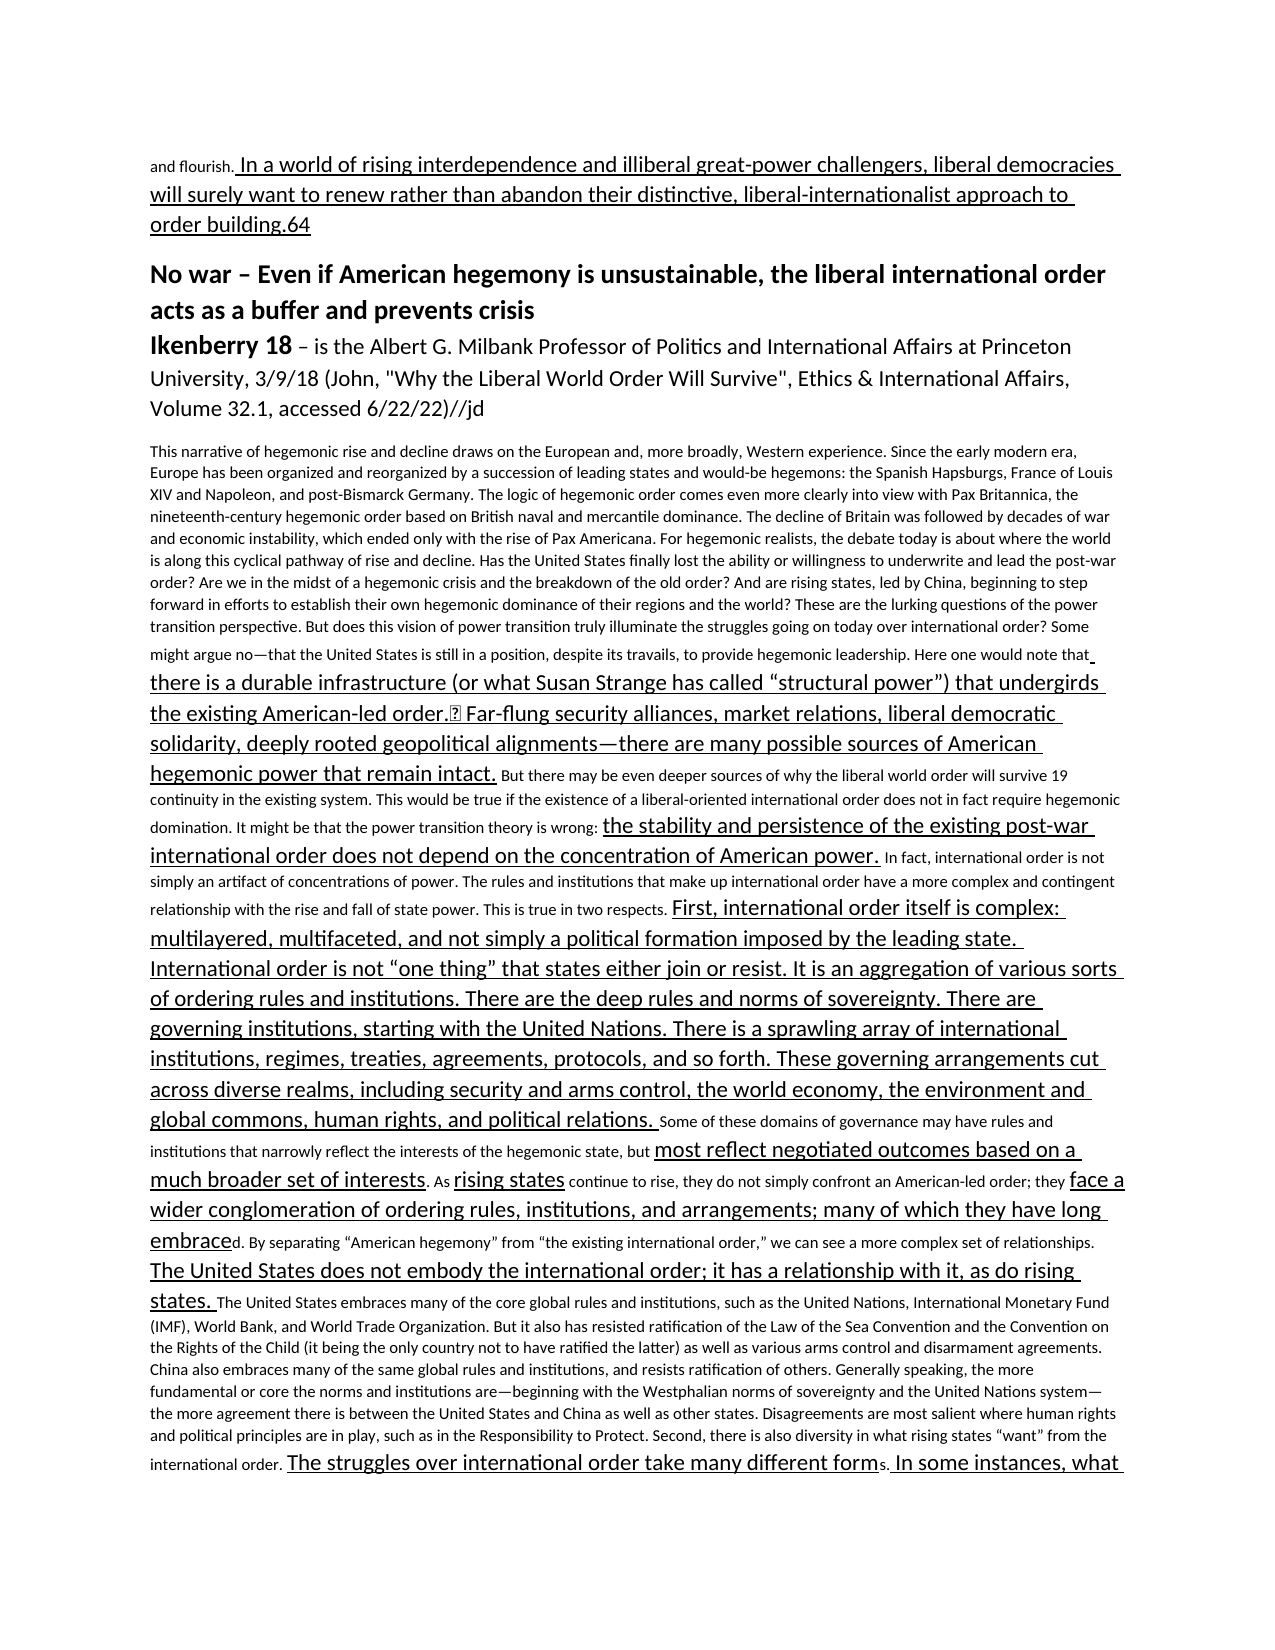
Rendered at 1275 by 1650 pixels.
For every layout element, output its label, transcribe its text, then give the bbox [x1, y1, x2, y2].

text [150, 441, 1125, 1476]
subtitle No war – Even if American hegemony is unsustainable, the liberal international order acts as a buffer and prevents crisis [150, 257, 1125, 326]
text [150, 150, 1125, 238]
text Ikenberry 18 – is the Albert G. Milbank Professor of Politics and International Affairs at Princeton University, 3/9/18 (John, "Why the Liberal World Order Will Survive", Ethics & International Affairs, Volume 32.1, accessed 6/22/22)//jd [150, 328, 1125, 422]
